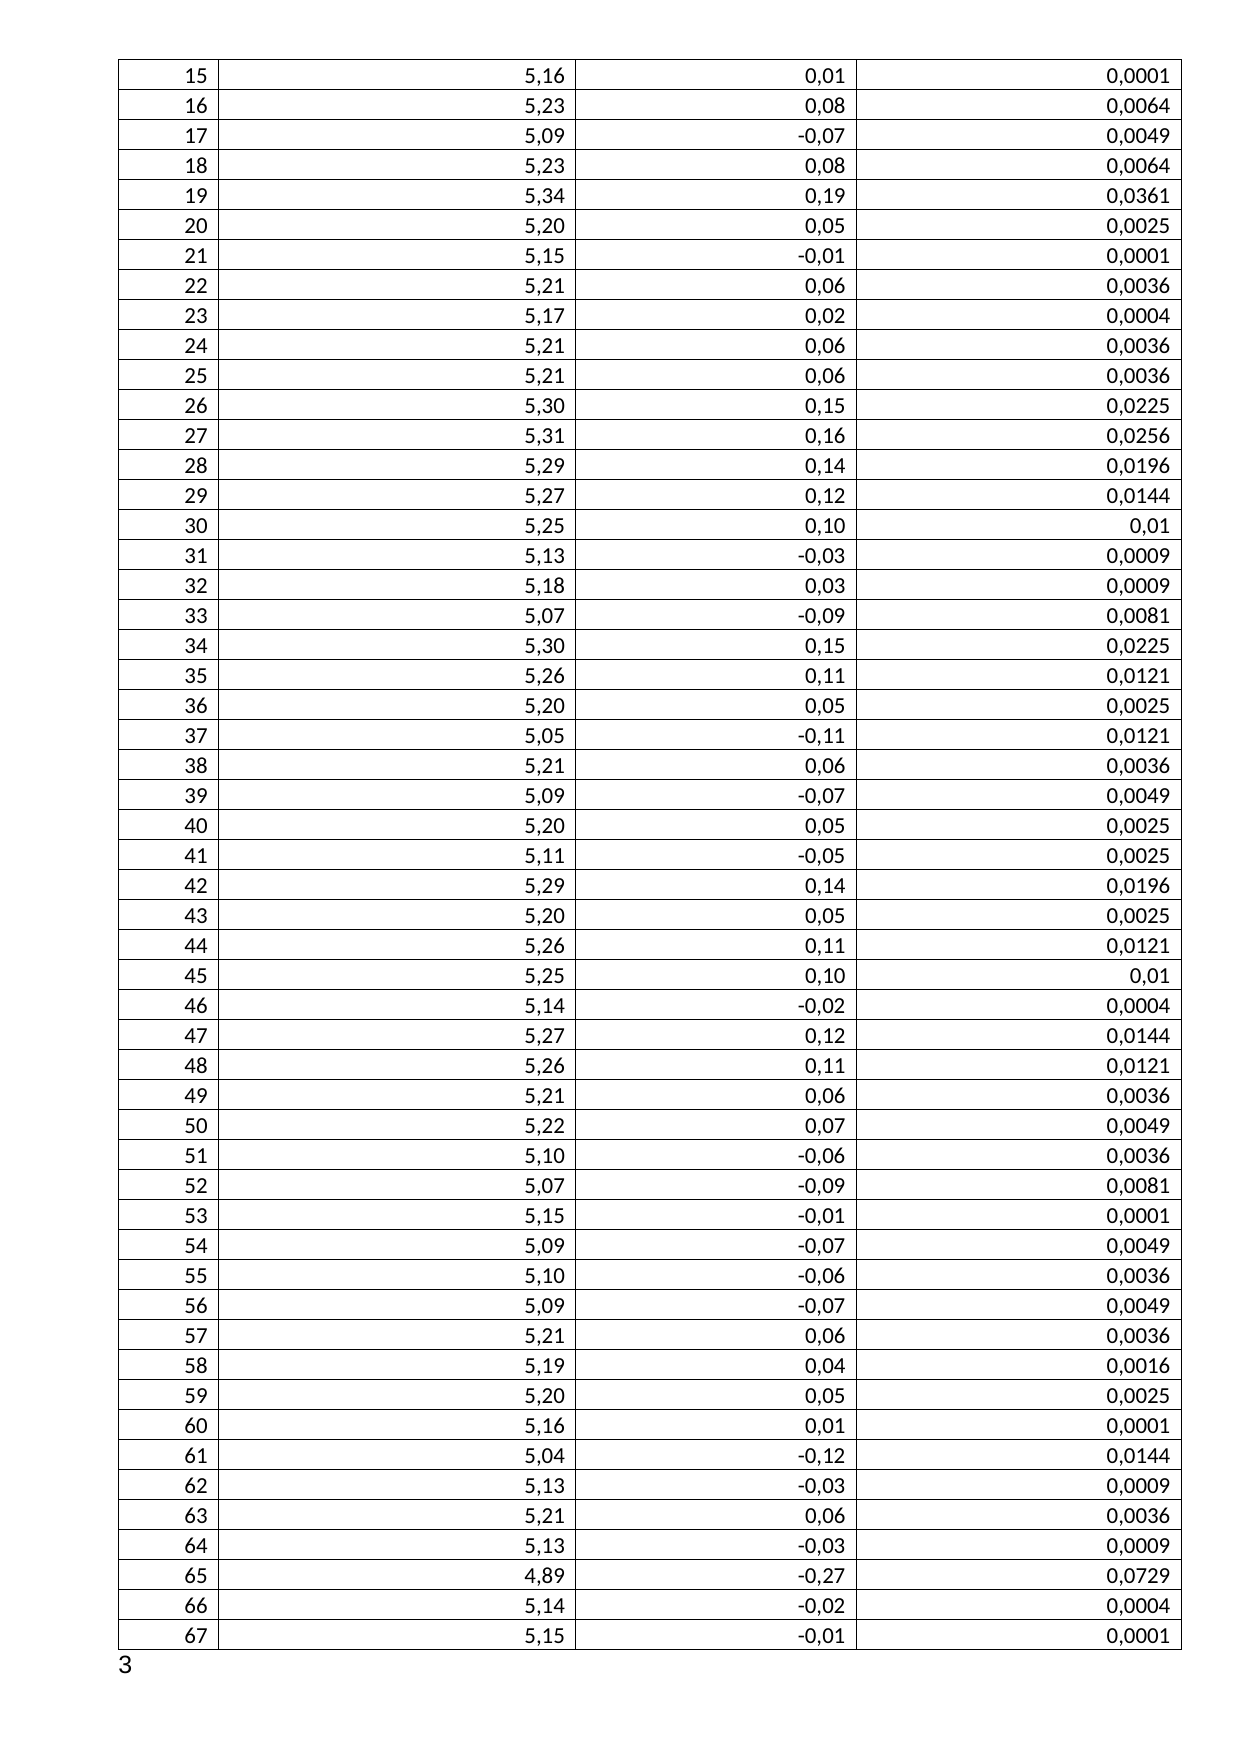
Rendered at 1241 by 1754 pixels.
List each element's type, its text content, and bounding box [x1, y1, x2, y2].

table_cell 0,0001 [857, 60, 1181, 89]
table_cell 5,23 [219, 150, 575, 179]
table_cell -0,03 [576, 1470, 856, 1499]
table_cell 0,0225 [857, 390, 1181, 419]
table_cell 0,0036 [857, 1140, 1181, 1169]
table_cell 0,07 [576, 1110, 856, 1139]
table_cell 0,0121 [857, 930, 1181, 959]
table_cell 5,14 [219, 990, 575, 1019]
table_cell 0,0049 [857, 1230, 1181, 1259]
table_cell 0,0064 [857, 150, 1181, 179]
table_cell 44 [119, 930, 218, 959]
table_cell 5,18 [219, 570, 575, 599]
table_cell 67 [119, 1620, 218, 1649]
table_cell 0,15 [576, 630, 856, 659]
table_cell 0,0144 [857, 480, 1181, 509]
table_cell 50 [119, 1110, 218, 1139]
table_cell 5,20 [219, 210, 575, 239]
table_cell 51 [119, 1140, 218, 1169]
table_cell 5,20 [219, 690, 575, 719]
table_cell 5,22 [219, 1110, 575, 1139]
table_cell 5,34 [219, 180, 575, 209]
table_cell -0,12 [576, 1440, 856, 1469]
table_cell 0,11 [576, 930, 856, 959]
table_cell 54 [119, 1230, 218, 1259]
table_cell -0,07 [576, 780, 856, 809]
table_cell 21 [119, 240, 218, 269]
table_cell 5,21 [219, 1320, 575, 1349]
table_cell -0,02 [576, 1590, 856, 1619]
table_cell 5,13 [219, 1530, 575, 1559]
table_cell 5,21 [219, 330, 575, 359]
table_cell 0,05 [576, 900, 856, 929]
table_cell 0,06 [576, 1500, 856, 1529]
table_cell 5,14 [219, 1590, 575, 1619]
table_cell 16 [119, 90, 218, 119]
table_cell 0,0729 [857, 1560, 1181, 1589]
table_cell 23 [119, 300, 218, 329]
table_cell 48 [119, 1050, 218, 1079]
table_cell 0,0016 [857, 1350, 1181, 1379]
table_cell 55 [119, 1260, 218, 1289]
table_cell 32 [119, 570, 218, 599]
table_cell 0,0004 [857, 990, 1181, 1019]
table_cell 45 [119, 960, 218, 989]
table_cell 62 [119, 1470, 218, 1499]
table_cell -0,27 [576, 1560, 856, 1589]
table_cell 5,26 [219, 1050, 575, 1079]
table_cell 0,0001 [857, 1410, 1181, 1439]
table_cell 0,0064 [857, 90, 1181, 119]
table_cell 35 [119, 660, 218, 689]
table_cell 5,30 [219, 390, 575, 419]
table_cell 61 [119, 1440, 218, 1469]
table_cell 5,20 [219, 1380, 575, 1409]
table_cell 0,05 [576, 810, 856, 839]
table_cell 46 [119, 990, 218, 1019]
table_cell 34 [119, 630, 218, 659]
table_cell 5,23 [219, 90, 575, 119]
table_cell 56 [119, 1290, 218, 1319]
table_cell 5,09 [219, 1290, 575, 1319]
table_cell 0,05 [576, 1380, 856, 1409]
table_cell 0,0025 [857, 1380, 1181, 1409]
table_cell 5,21 [219, 1500, 575, 1529]
table_cell 0,12 [576, 1020, 856, 1049]
table_cell 29 [119, 480, 218, 509]
table_cell 57 [119, 1320, 218, 1349]
table_cell 5,20 [219, 810, 575, 839]
table_cell -0,07 [576, 1290, 856, 1319]
table_cell 0,01 [857, 510, 1181, 539]
table_cell 0,10 [576, 960, 856, 989]
table_cell 5,15 [219, 240, 575, 269]
table_cell 0,0036 [857, 360, 1181, 389]
table_cell 24 [119, 330, 218, 359]
table_cell 0,0144 [857, 1020, 1181, 1049]
table_cell 0,0025 [857, 840, 1181, 869]
table_cell -0,01 [576, 1200, 856, 1229]
table_cell 0,0196 [857, 870, 1181, 899]
table_cell 0,06 [576, 1320, 856, 1349]
table_cell 0,0036 [857, 1260, 1181, 1289]
table_cell 0,03 [576, 570, 856, 599]
table_cell 0,0004 [857, 1590, 1181, 1619]
table_cell 5,31 [219, 420, 575, 449]
table_cell 0,14 [576, 450, 856, 479]
table_cell 0,0196 [857, 450, 1181, 479]
table_cell 41 [119, 840, 218, 869]
table_cell 0,05 [576, 690, 856, 719]
table_cell 0,02 [576, 300, 856, 329]
table_cell 5,09 [219, 1230, 575, 1259]
table_cell 0,19 [576, 180, 856, 209]
table_cell 0,0121 [857, 660, 1181, 689]
table_cell 0,08 [576, 90, 856, 119]
table_cell 0,0009 [857, 540, 1181, 569]
table_cell 0,06 [576, 330, 856, 359]
table_cell 5,10 [219, 1140, 575, 1169]
table_cell 0,08 [576, 150, 856, 179]
table_cell 37 [119, 720, 218, 749]
table_cell 30 [119, 510, 218, 539]
table_cell -0,02 [576, 990, 856, 1019]
table_cell 47 [119, 1020, 218, 1049]
table_cell 22 [119, 270, 218, 299]
table_cell 0,11 [576, 660, 856, 689]
table_cell 18 [119, 150, 218, 179]
table_cell 42 [119, 870, 218, 899]
table_cell 5,21 [219, 360, 575, 389]
table_cell 0,0144 [857, 1440, 1181, 1469]
table_cell 0,10 [576, 510, 856, 539]
table_cell 0,04 [576, 1350, 856, 1379]
table_cell 5,15 [219, 1620, 575, 1649]
table_cell 0,06 [576, 360, 856, 389]
table_cell 4,89 [219, 1560, 575, 1589]
table_cell 0,0025 [857, 810, 1181, 839]
table_cell 5,21 [219, 1080, 575, 1109]
table_cell -0,11 [576, 720, 856, 749]
table_cell 0,16 [576, 420, 856, 449]
table_cell 0,0025 [857, 210, 1181, 239]
table_cell 5,27 [219, 480, 575, 509]
table_cell 5,29 [219, 870, 575, 899]
table_cell 0,0025 [857, 900, 1181, 929]
table_cell 43 [119, 900, 218, 929]
table_cell 58 [119, 1350, 218, 1379]
table_cell -0,09 [576, 1170, 856, 1199]
table_cell 27 [119, 420, 218, 449]
table_cell 5,16 [219, 1410, 575, 1439]
table_cell 0,06 [576, 1080, 856, 1109]
table_cell 52 [119, 1170, 218, 1199]
table_cell 5,04 [219, 1440, 575, 1469]
table_cell 0,0001 [857, 1200, 1181, 1229]
table_cell 5,17 [219, 300, 575, 329]
table_cell 0,0009 [857, 570, 1181, 599]
table_cell 5,07 [219, 1170, 575, 1199]
table_cell 25 [119, 360, 218, 389]
table_cell 5,27 [219, 1020, 575, 1049]
table_cell 5,19 [219, 1350, 575, 1379]
table_cell 0,0225 [857, 630, 1181, 659]
table_cell 0,0081 [857, 600, 1181, 629]
table_cell 28 [119, 450, 218, 479]
table_cell 5,10 [219, 1260, 575, 1289]
table_cell 0,0049 [857, 1110, 1181, 1139]
table_cell 0,14 [576, 870, 856, 899]
table_cell 5,21 [219, 750, 575, 779]
table_cell 5,15 [219, 1200, 575, 1229]
table_cell 26 [119, 390, 218, 419]
table_cell 0,06 [576, 270, 856, 299]
table_cell 0,0049 [857, 780, 1181, 809]
table_cell 5,21 [219, 270, 575, 299]
table_cell 5,29 [219, 450, 575, 479]
table_cell 0,12 [576, 480, 856, 509]
table_cell 19 [119, 180, 218, 209]
table_cell -0,03 [576, 540, 856, 569]
table_cell 5,20 [219, 900, 575, 929]
table_cell -0,06 [576, 1260, 856, 1289]
table_cell 5,16 [219, 60, 575, 89]
table_cell 5,25 [219, 960, 575, 989]
table_cell 5,13 [219, 540, 575, 569]
table_cell -0,07 [576, 1230, 856, 1259]
table_cell -0,09 [576, 600, 856, 629]
table_cell 5,07 [219, 600, 575, 629]
table_cell -0,01 [576, 240, 856, 269]
table_cell 0,0036 [857, 1320, 1181, 1349]
table_cell 63 [119, 1500, 218, 1529]
table_cell 60 [119, 1410, 218, 1439]
table_cell 0,06 [576, 750, 856, 779]
table_cell 5,26 [219, 660, 575, 689]
table_cell -0,03 [576, 1530, 856, 1559]
table_cell 65 [119, 1560, 218, 1589]
table_cell 0,0361 [857, 180, 1181, 209]
table_cell 0,15 [576, 390, 856, 419]
table_cell 0,0009 [857, 1530, 1181, 1559]
table_cell -0,01 [576, 1620, 856, 1649]
table_cell 64 [119, 1530, 218, 1559]
table_cell 5,13 [219, 1470, 575, 1499]
table_cell 39 [119, 780, 218, 809]
table_cell 0,0004 [857, 300, 1181, 329]
table_cell 0,0036 [857, 750, 1181, 779]
table_cell 17 [119, 120, 218, 149]
table_cell 5,09 [219, 120, 575, 149]
table_cell 0,0036 [857, 270, 1181, 299]
table_cell 53 [119, 1200, 218, 1229]
table_cell 0,01 [576, 60, 856, 89]
table_cell 0,01 [576, 1410, 856, 1439]
table_cell -0,06 [576, 1140, 856, 1169]
table_cell 20 [119, 210, 218, 239]
table_cell 0,0001 [857, 240, 1181, 269]
table_cell 0,0025 [857, 690, 1181, 719]
table_cell 0,11 [576, 1050, 856, 1079]
table_cell 15 [119, 60, 218, 89]
table_cell 0,0049 [857, 120, 1181, 149]
table_cell 59 [119, 1380, 218, 1409]
table_cell 0,0121 [857, 720, 1181, 749]
table_cell 0,0036 [857, 1080, 1181, 1109]
table_cell 33 [119, 600, 218, 629]
table_cell 0,0049 [857, 1290, 1181, 1319]
table_cell 0,0036 [857, 330, 1181, 359]
table_cell 5,05 [219, 720, 575, 749]
table_cell 0,0256 [857, 420, 1181, 449]
table_cell 0,05 [576, 210, 856, 239]
table_cell 5,25 [219, 510, 575, 539]
table_cell 40 [119, 810, 218, 839]
table_cell 0,0121 [857, 1050, 1181, 1079]
table_cell 5,11 [219, 840, 575, 869]
table_cell 49 [119, 1080, 218, 1109]
table_cell 5,26 [219, 930, 575, 959]
table_cell 38 [119, 750, 218, 779]
table_cell 5,30 [219, 630, 575, 659]
table_cell 31 [119, 540, 218, 569]
table_cell -0,07 [576, 120, 856, 149]
table_cell 0,01 [857, 960, 1181, 989]
table_cell 0,0009 [857, 1470, 1181, 1499]
table_cell 5,09 [219, 780, 575, 809]
table_cell -0,05 [576, 840, 856, 869]
table_cell 0,0081 [857, 1170, 1181, 1199]
table_cell 0,0036 [857, 1500, 1181, 1529]
table_cell 66 [119, 1590, 218, 1619]
table_cell 0,0001 [857, 1620, 1181, 1649]
table_cell 36 [119, 690, 218, 719]
